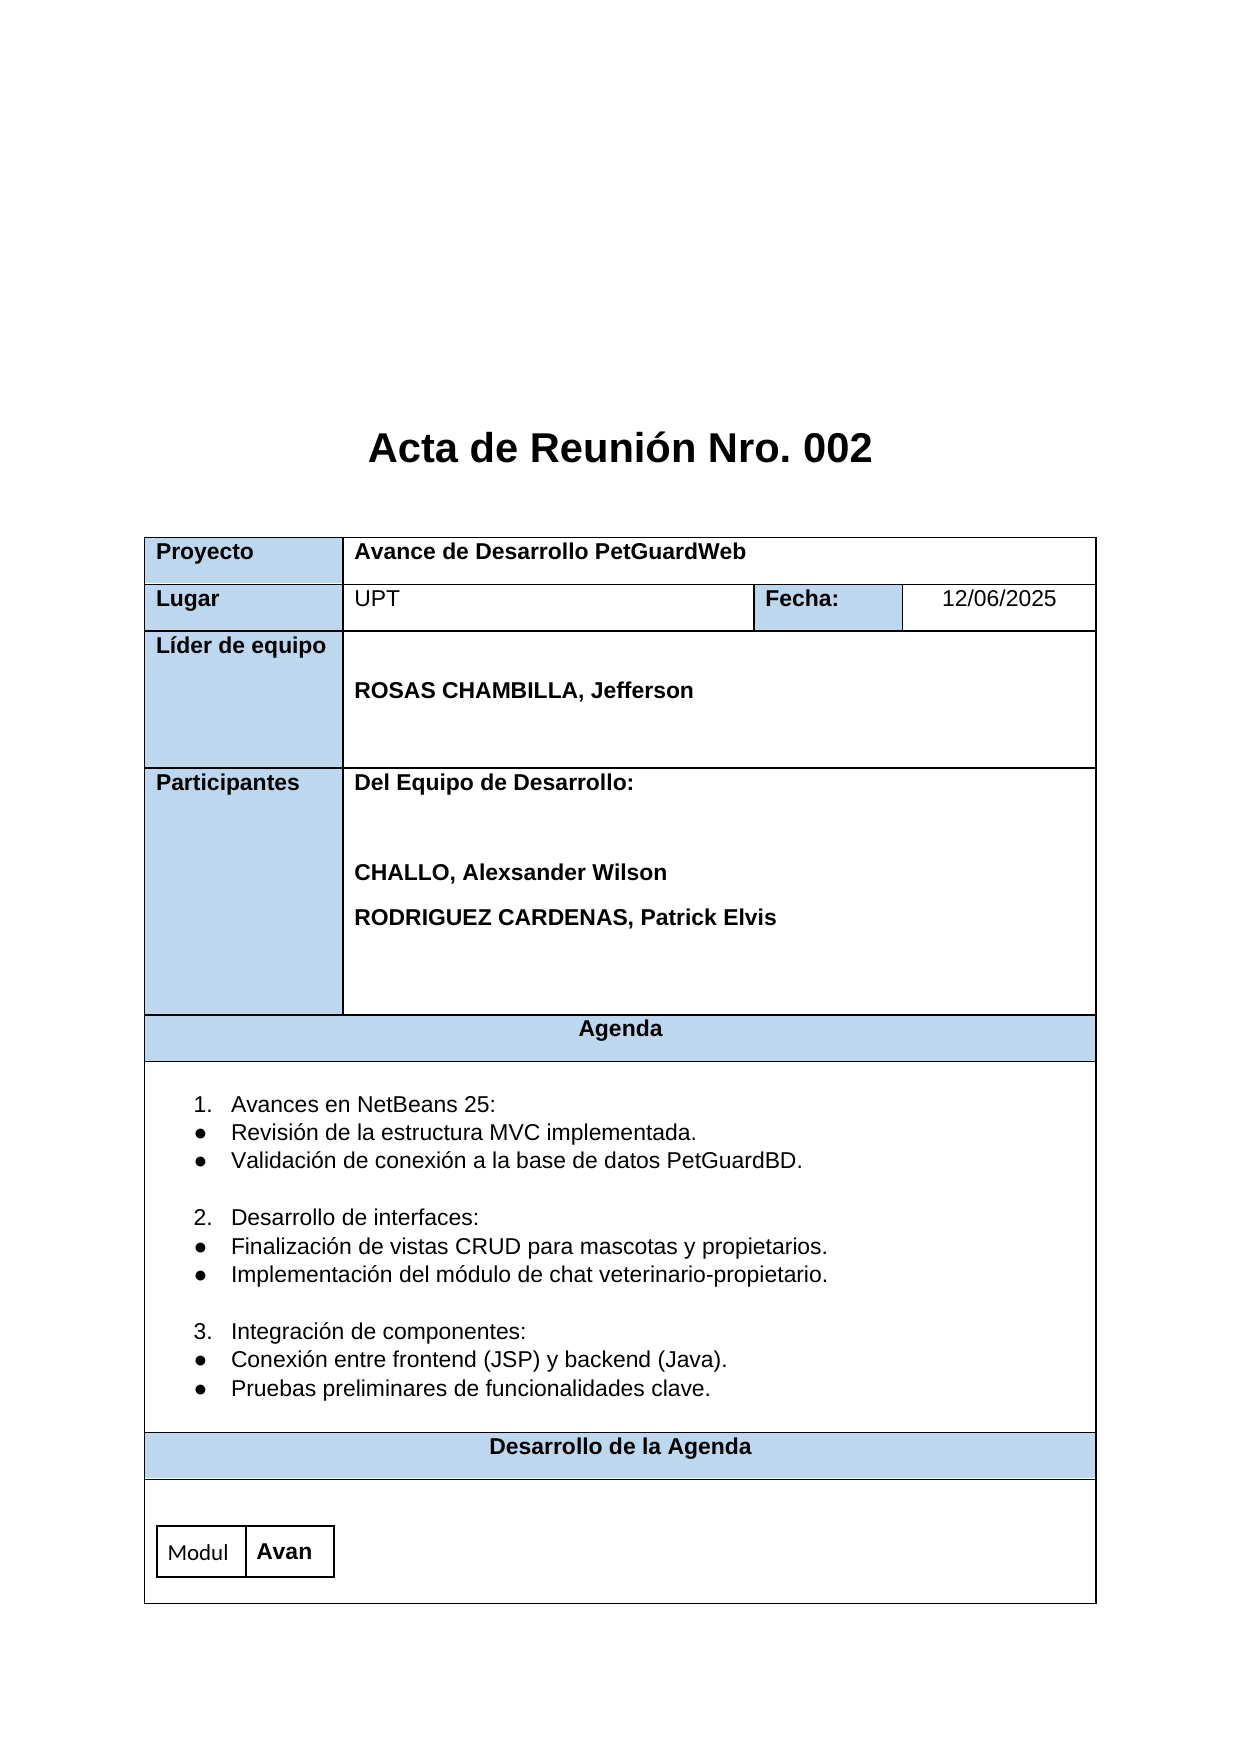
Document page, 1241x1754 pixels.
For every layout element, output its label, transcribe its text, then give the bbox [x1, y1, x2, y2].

table_cell Participantes [145, 769, 342, 1014]
text Acta de Reunión Nro. 002 [150, 423, 1090, 471]
table_cell Del Equipo de Desarrollo: CHALLO, Alexsander Wilson RODRIGUEZ CARDENAS, Patrick Elvis [344, 769, 1095, 1014]
table_cell Desarrollo de la Agenda [145, 1433, 1095, 1478]
table_cell Líder de equipo [145, 632, 342, 767]
table_cell UPT [344, 585, 753, 630]
table_cell Lugar [145, 585, 342, 630]
table_header Proyecto [145, 538, 342, 583]
table_header Avance de Desarrollo PetGuardWeb [344, 538, 1095, 583]
table_cell 12/06/2025 [903, 585, 1095, 630]
table_cell ROSAS CHAMBILLA, Jefferson [344, 632, 1095, 767]
table_cell Fecha: [755, 585, 902, 630]
table_cell Agenda [145, 1016, 1095, 1061]
table_cell Avances en NetBeans 25: Revisión de la estructura MVC implementada. Validación de conexión a la base de datos PetGuardBD. Desarrollo de interfaces: Finalización de vistas CRUD para mascotas y propietarios. Implementación del módulo de chat veterinario-propietario. Integración de componentes: Conexión entre frontend (JSP) y backend (Java). Pruebas preliminares de funcionalidades clave. [145, 1062, 1095, 1432]
